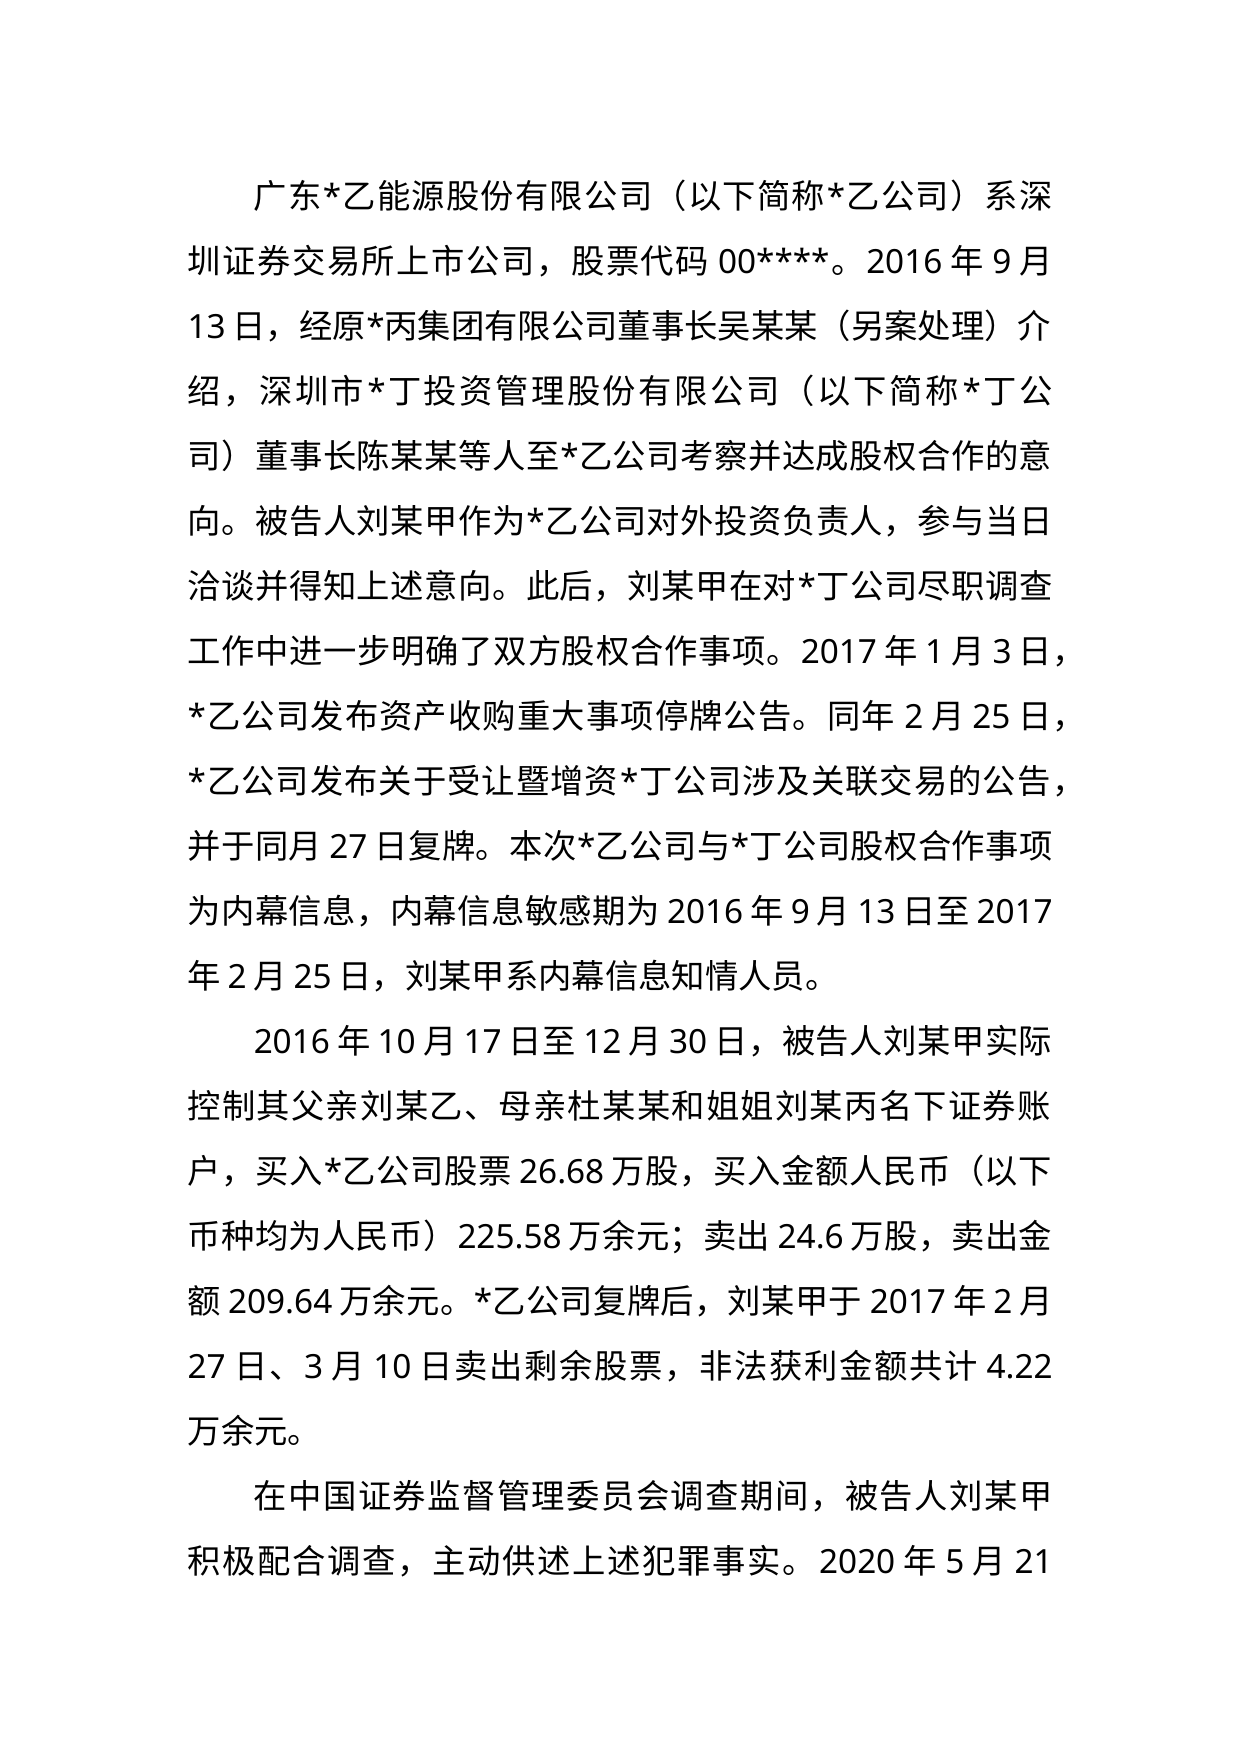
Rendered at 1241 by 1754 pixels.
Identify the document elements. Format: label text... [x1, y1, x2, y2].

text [187, 1462, 1053, 1592]
text 2016年10月17日至12月30日，被告人刘某甲实际控制其父亲刘某乙、母亲杜某某和姐姐刘某丙名下证券账户，买入*乙公司股票26.68万股，买入金额人民币（以下币种均为人民币）225.58万余元；卖出24.6万股，卖出金额209.64万余元。*乙公司复牌后，刘某甲于2017年2月27日、3月10日卖出剩余股票，非法获利金额共计4.22万余元。 [187, 1007, 1053, 1462]
text 广东*乙能源股份有限公司（以下简称*乙公司）系深圳证券交易所上市公司，股票代码00****。2016年9月13日，经原*丙集团有限公司董事长吴某某（另案处理）介绍，深圳市*丁投资管理股份有限公司（以下简称*丁公司）董事长陈某某等人至*乙公司考察并达成股权合作的意向。被告人刘某甲作为*乙公司对外投资负责人，参与当日洽谈并得知上述意向。此后，刘某甲在对*丁公司尽职调查工作中进一步明确了双方股权合作事项。2017年1月3日，*乙公司发布资产收购重大事项停牌公告。同年2月25日，*乙公司发布关于受让暨增资*丁公司涉及关联交易的公告，并于同月27日复牌。本次*乙公司与*丁公司股权合作事项为内幕信息，内幕信息敏感期为2016年9月13日至2017年2月25日，刘某甲系内幕信息知情人员。 [187, 162, 1053, 1007]
